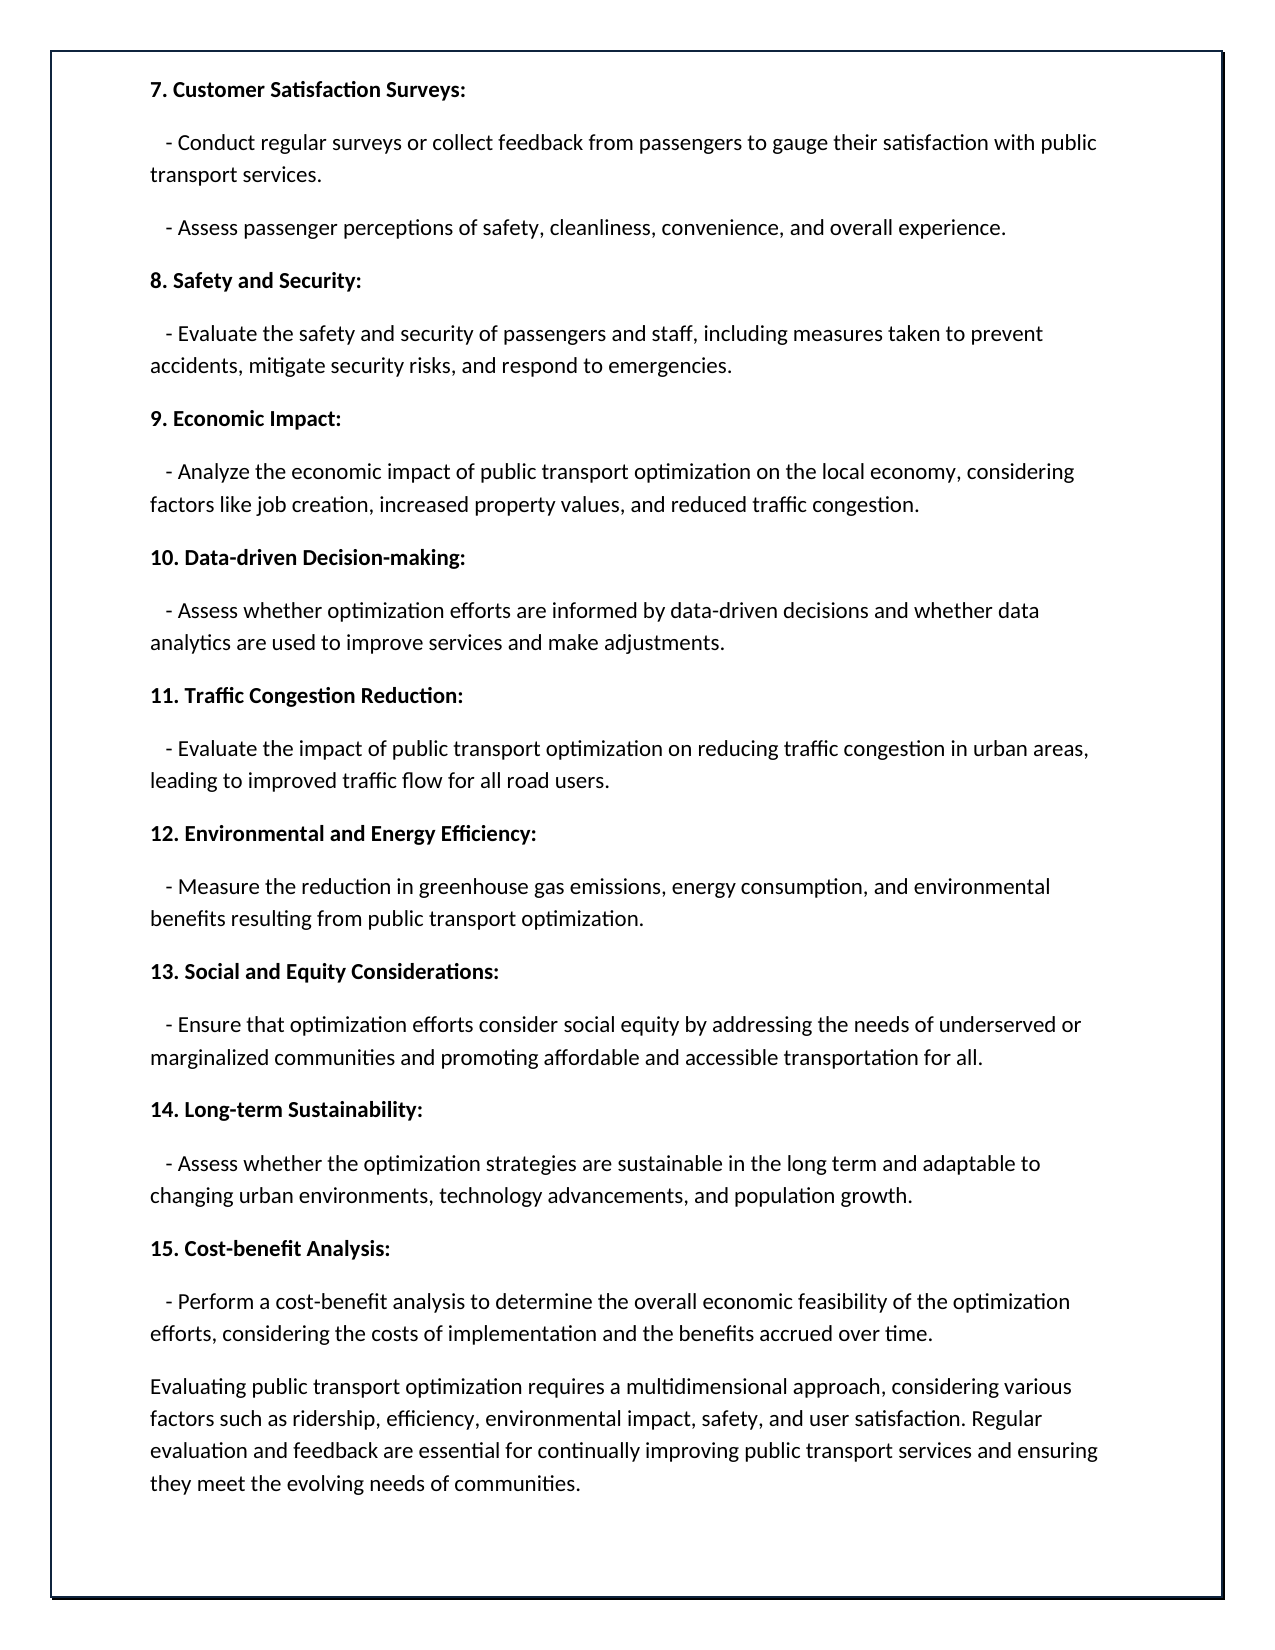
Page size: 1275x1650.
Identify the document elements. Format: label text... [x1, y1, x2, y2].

text 15. Cost-benefit Analysis: [150, 1234, 1123, 1262]
text - Assess passenger perceptions of safety, cleanliness, convenience, and overall experience. [150, 213, 1123, 241]
text - Ensure that optimization efforts consider social equity by addressing the needs of underserved or marginalized communities and promoting affordable and accessible transportation for all. [150, 1010, 1123, 1071]
text 8. Safety and Security: [150, 266, 1123, 294]
text 12. Environmental and Energy Efficiency: [150, 819, 1123, 847]
text 11. Traffic Congestion Reduction: [150, 681, 1123, 709]
text 7. Customer Satisfaction Surveys: [150, 75, 1123, 103]
text - Perform a cost-benefit analysis to determine the overall economic feasibility of the optimization efforts, considering the costs of implementation and the benefits accrued over time. [150, 1287, 1123, 1347]
text - Analyze the economic impact of public transport optimization on the local economy, considering factors like job creation, increased property values, and reduced traffic congestion. [150, 457, 1123, 518]
text - Measure the reduction in greenhouse gas emissions, energy consumption, and environmental benefits resulting from public transport optimization. [150, 872, 1123, 932]
text 13. Social and Equity Considerations: [150, 957, 1123, 985]
text 9. Economic Impact: [150, 404, 1123, 432]
text - Assess whether optimization efforts are informed by data-driven decisions and whether data analytics are used to improve services and make adjustments. [150, 596, 1123, 656]
text Evaluating public transport optimization requires a multidimensional approach, considering various factors such as ridership, efficiency, environmental impact, safety, and user satisfaction. Regular evaluation and feedback are essential for continually improving public transport services and ensuring they meet the evolving needs of communities. [150, 1372, 1123, 1497]
text - Evaluate the impact of public transport optimization on reducing traffic congestion in urban areas, leading to improved traffic flow for all road users. [150, 734, 1123, 794]
text - Conduct regular surveys or collect feedback from passengers to gauge their satisfaction with public transport services. [150, 128, 1123, 188]
text - Evaluate the safety and security of passengers and staff, including measures taken to prevent accidents, mitigate security risks, and respond to emergencies. [150, 319, 1123, 379]
text - Assess whether the optimization strategies are sustainable in the long term and adaptable to changing urban environments, technology advancements, and population growth. [150, 1149, 1123, 1209]
text 14. Long-term Sustainability: [150, 1096, 1123, 1124]
text 10. Data-driven Decision-making: [150, 543, 1123, 571]
